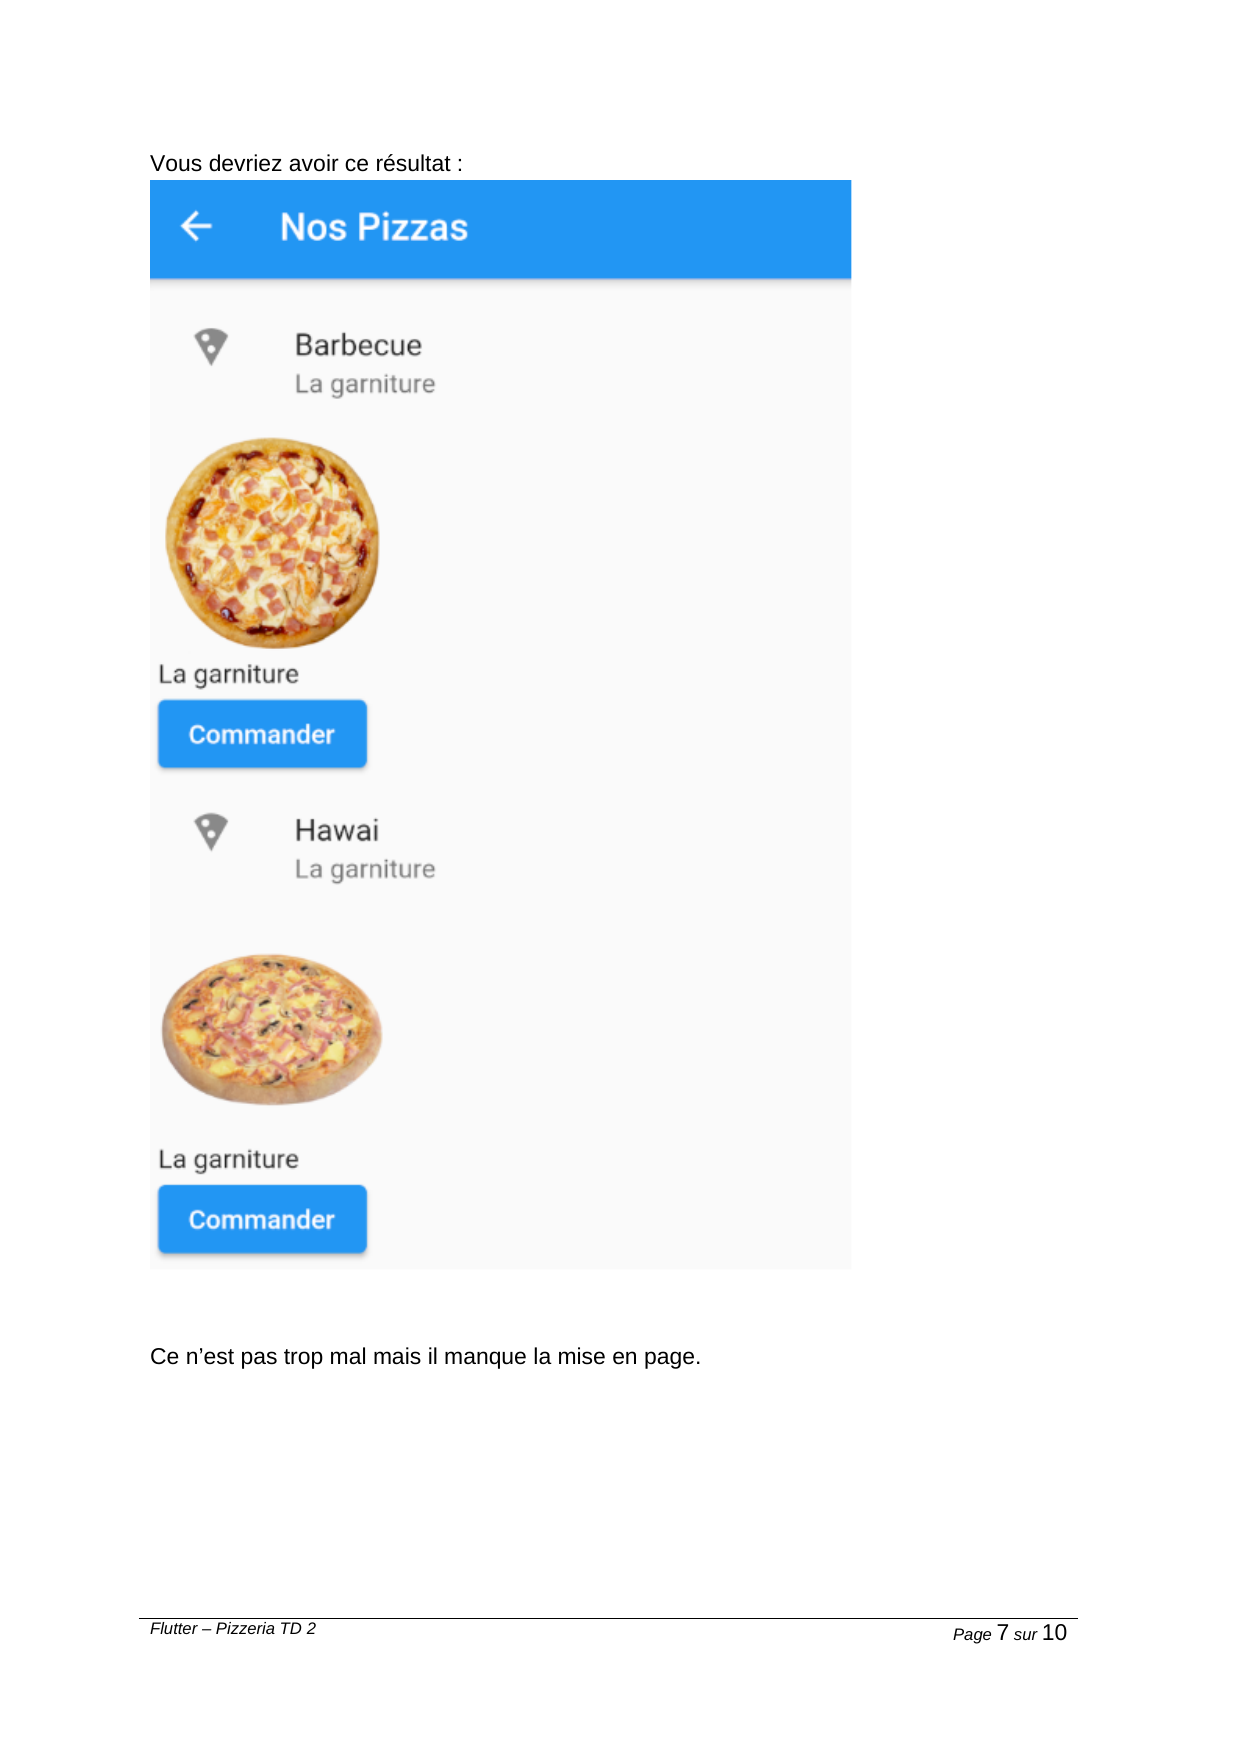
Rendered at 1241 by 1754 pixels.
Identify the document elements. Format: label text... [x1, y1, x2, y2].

text Ce n’est pas trop mal mais il manque la mise en page. [150, 1343, 1090, 1369]
picture [150, 180, 852, 1279]
text Vous devriez avoir ce résultat : [150, 150, 1090, 176]
